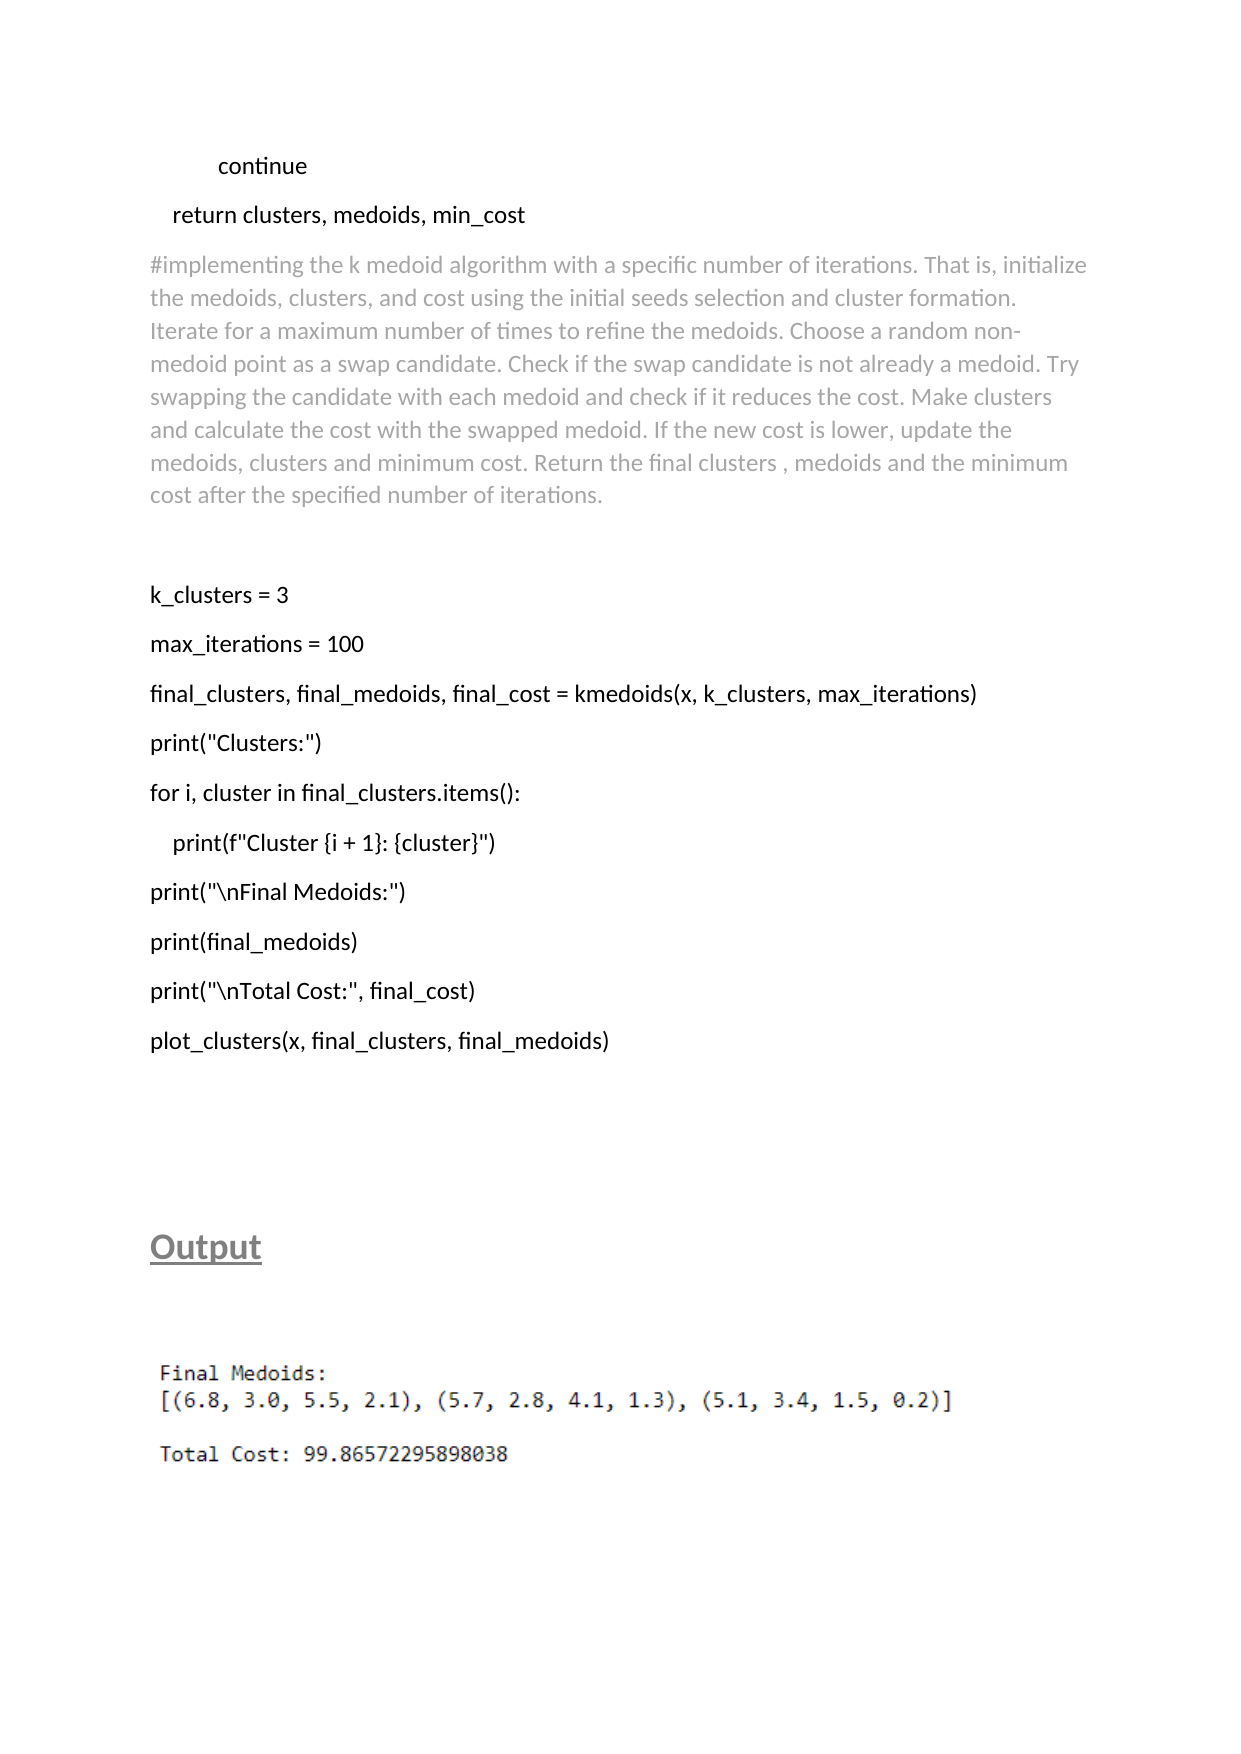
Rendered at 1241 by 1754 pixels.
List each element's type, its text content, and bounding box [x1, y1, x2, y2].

text print("\nTotal Cost:", final_cost) [150, 975, 1090, 1006]
text print(f"Cluster {i + 1}: {cluster}") [150, 827, 1090, 857]
text print("Clusters:") [150, 727, 1090, 758]
text for i, cluster in final_clusters.items(): [150, 777, 1090, 808]
text k_clusters = 3 [150, 579, 1090, 609]
text max_iterations = 100 [150, 628, 1090, 659]
text final_clusters, final_medoids, final_cost = kmedoids(x, k_clusters, max_iterations) [150, 678, 1090, 708]
text continue [150, 150, 1090, 181]
text plot_clusters(x, final_clusters, final_medoids) [150, 1025, 1090, 1056]
text print("\nFinal Medoids:") [150, 876, 1090, 907]
text return clusters, medoids, min_cost [150, 199, 1090, 230]
text Output [150, 1223, 1090, 1269]
text print(final_medoids) [150, 926, 1090, 956]
picture [150, 1355, 973, 1478]
text #implementing the k medoid algorithm with a specific number of iterations. That is, initialize the medoids, clusters, and cost using the initial seeds selection and cluster formation. Iterate for a maximum number of times to refine the medoids. Choose a random non-medoid point as a swap candidate. Check if the swap candidate is not already a medoid. Try swapping the candidate with each medoid and check if it reduces the cost. Make clusters and calculate the cost with the swapped medoid. If the new cost is lower, update the medoids, clusters and minimum cost. Return the final clusters , medoids and the minimum cost after the specified number of iterations. [150, 249, 1090, 510]
